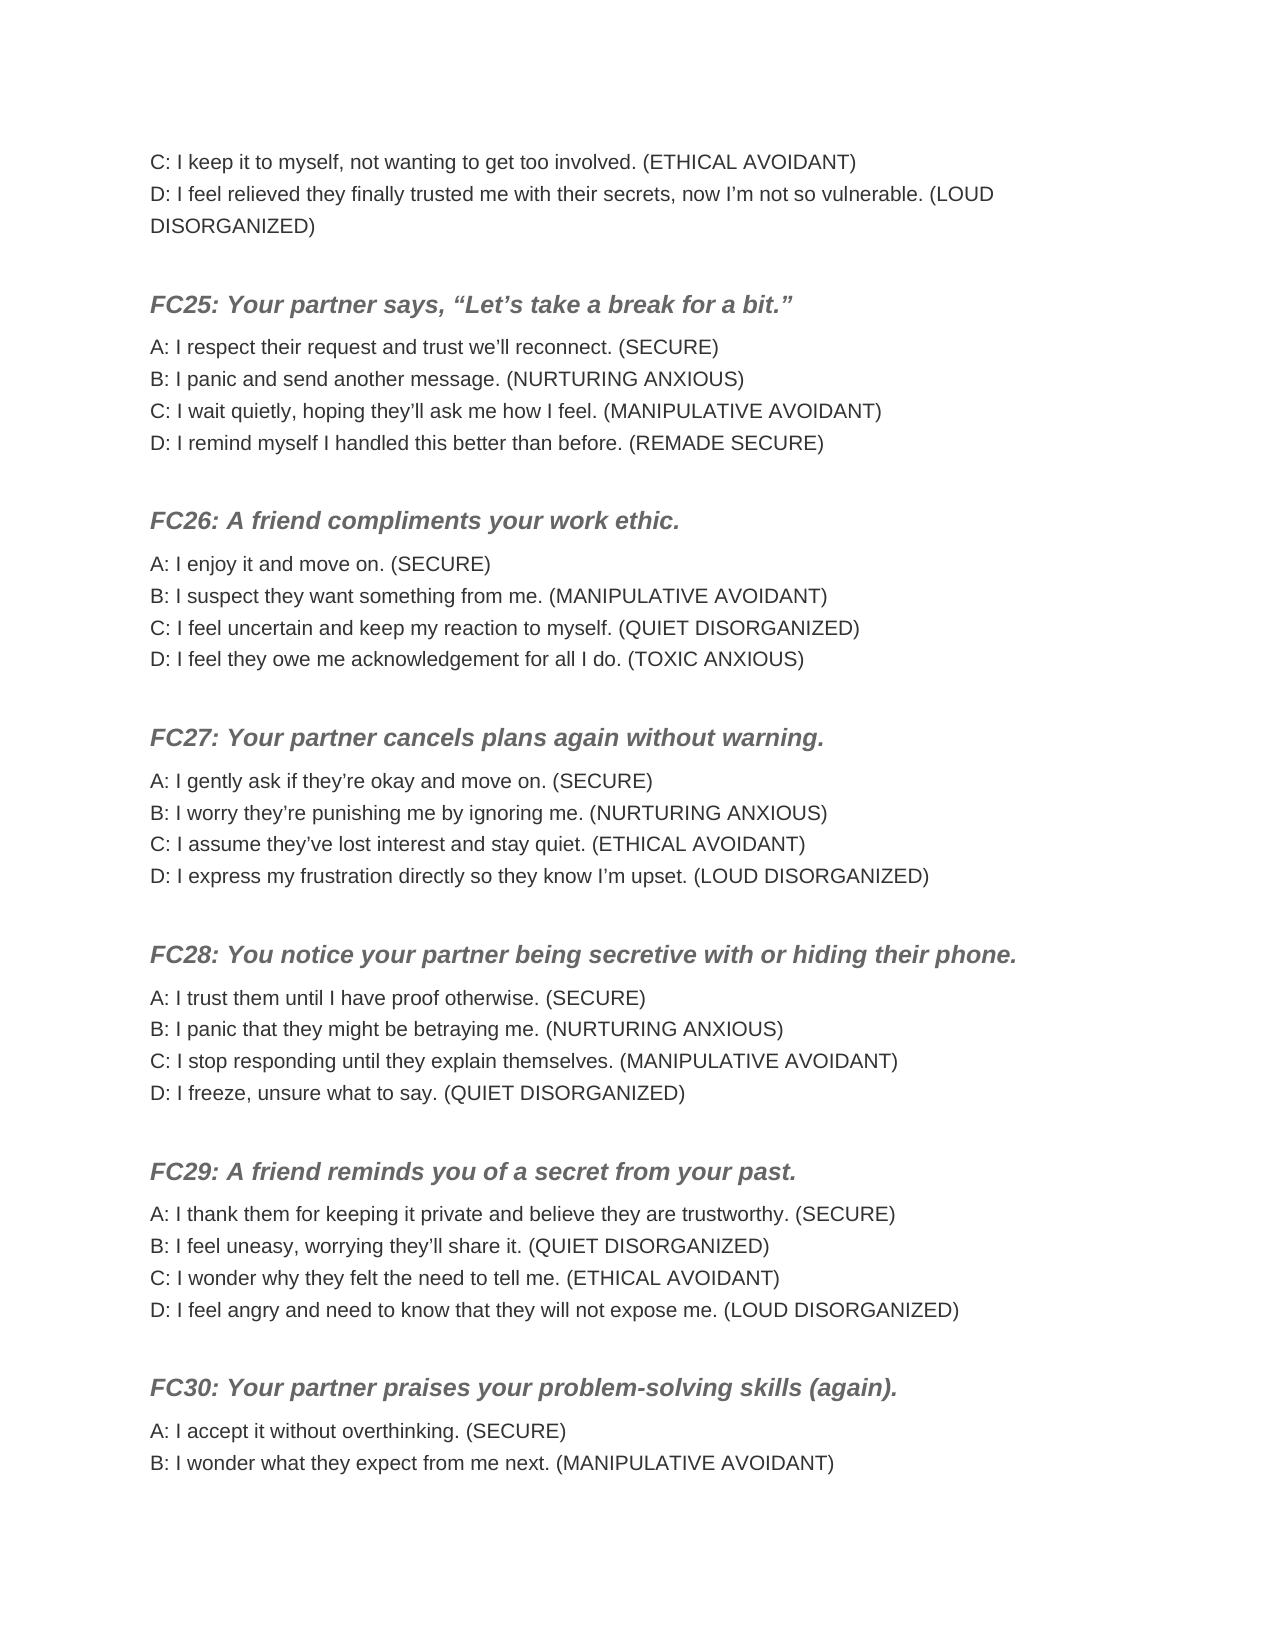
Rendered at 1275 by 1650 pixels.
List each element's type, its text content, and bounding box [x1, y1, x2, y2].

text A: I trust them until I have proof otherwise. (SECURE) [150, 985, 1125, 1009]
text C: I wait quietly, hoping they’ll ask me how I feel. (MANIPULATIVE AVOIDANT) [150, 398, 1125, 422]
subtitle FC29: A friend reminds you of a secret from your past. [150, 1157, 1125, 1185]
text C: I assume they’ve lost interest and stay quiet. (ETHICAL AVOIDANT) [150, 832, 1125, 856]
text A: I thank them for keeping it private and believe they are trustworthy. (SECURE) [150, 1202, 1125, 1226]
text C: I keep it to myself, not wanting to get too involved. (ETHICAL AVOIDANT) [150, 150, 1125, 174]
subtitle FC27: Your partner cancels plans again without warning. [150, 723, 1125, 752]
subtitle FC26: A friend compliments your work ethic. [150, 506, 1125, 535]
text C: I wonder why they felt the need to tell me. (ETHICAL AVOIDANT) [150, 1266, 1125, 1289]
subtitle FC25: Your partner says, “Let’s take a break for a bit.” [150, 289, 1125, 318]
text D: I freeze, unsure what to say. (QUIET DISORGANIZED) [150, 1081, 1125, 1104]
text C: I feel uncertain and keep my reaction to myself. (QUIET DISORGANIZED) [150, 615, 1125, 639]
text B: I wonder what they expect from me next. (MANIPULATIVE AVOIDANT) [150, 1451, 1125, 1474]
text B: I worry they’re punishing me by ignoring me. (NURTURING ANXIOUS) [150, 800, 1125, 824]
text A: I respect their request and trust we’ll reconnect. (SECURE) [150, 335, 1125, 359]
text B: I feel uneasy, worrying they’ll share it. (QUIET DISORGANIZED) [150, 1234, 1125, 1258]
text D: I feel angry and need to know that they will not expose me. (LOUD DISORGANIZED) [150, 1297, 1125, 1321]
text B: I panic that they might be betraying me. (NURTURING ANXIOUS) [150, 1017, 1125, 1041]
text D: I remind myself I handled this better than before. (REMADE SECURE) [150, 430, 1125, 454]
text A: I gently ask if they’re okay and move on. (SECURE) [150, 768, 1125, 792]
subtitle FC30: Your partner praises your problem-solving skills (again). [150, 1373, 1125, 1402]
text A: I accept it without overthinking. (SECURE) [150, 1419, 1125, 1443]
text C: I stop responding until they explain themselves. (MANIPULATIVE AVOIDANT) [150, 1049, 1125, 1073]
text B: I panic and send another message. (NURTURING ANXIOUS) [150, 367, 1125, 391]
subtitle FC28: You notice your partner being secretive with or hiding their phone. [150, 940, 1125, 969]
text D: I express my frustration directly so they know I’m upset. (LOUD DISORGANIZED) [150, 864, 1125, 888]
text D: I feel they owe me acknowledgement for all I do. (TOXIC ANXIOUS) [150, 647, 1125, 671]
text B: I suspect they want something from me. (MANIPULATIVE AVOIDANT) [150, 583, 1125, 607]
text D: I feel relieved they finally trusted me with their secrets, now I’m not so vulnerable. (LOUD DISORGANIZED) [150, 182, 1125, 237]
text A: I enjoy it and move on. (SECURE) [150, 552, 1125, 576]
